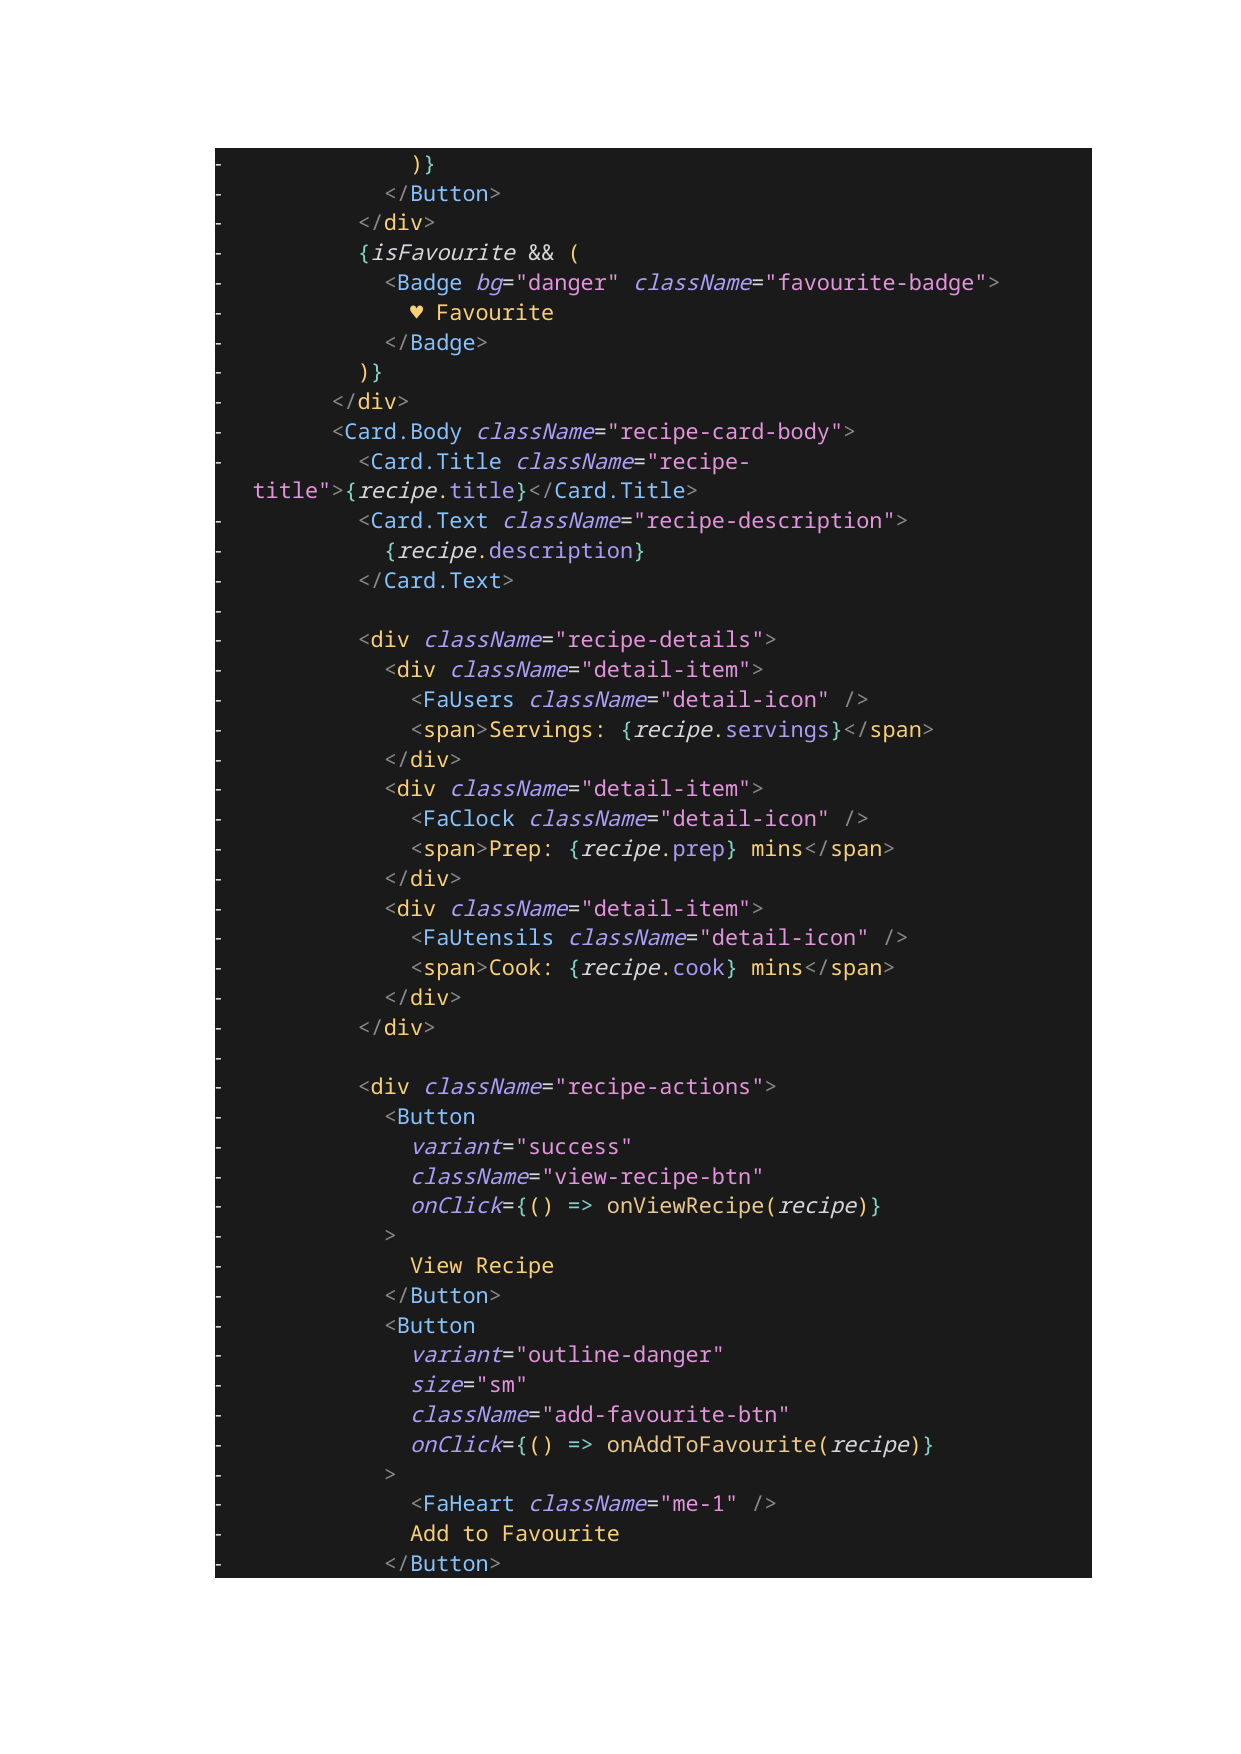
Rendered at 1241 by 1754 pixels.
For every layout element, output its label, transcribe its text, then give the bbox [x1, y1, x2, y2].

list View Recipe [215, 1250, 1092, 1280]
list )} [215, 148, 1092, 177]
list </Button> [215, 1548, 1092, 1578]
list > [215, 1458, 1092, 1488]
list <Card.Title className="recipe-title">{recipe.title}</Card.Title> [215, 446, 1092, 505]
list variant="outline-danger" [215, 1339, 1092, 1369]
list {isFavourite && ( [215, 237, 1092, 267]
list <div className="detail-item"> [215, 892, 1092, 922]
list className="view-recipe-btn" [215, 1161, 1092, 1190]
list </Badge> [215, 326, 1092, 356]
list className="add-favourite-btn" [215, 1399, 1092, 1429]
list <div className="recipe-actions"> [215, 1071, 1092, 1101]
list <Card.Body className="recipe-card-body"> [215, 416, 1092, 446]
list variant="success" [215, 1131, 1092, 1161]
list <span>Servings: {recipe.servings}</span> [215, 714, 1092, 743]
list size="sm" [215, 1369, 1092, 1399]
list </div> [215, 743, 1092, 773]
list </div> [215, 1012, 1092, 1041]
list <Button [215, 1309, 1092, 1339]
list <div className="recipe-details"> [215, 624, 1092, 654]
list <Card.Text className="recipe-description"> [215, 505, 1092, 535]
list </div> [215, 386, 1092, 416]
list <span>Prep: {recipe.prep} mins</span> [215, 833, 1092, 863]
list </div> [215, 863, 1092, 892]
list <div className="detail-item"> [215, 773, 1092, 803]
list </div> [215, 207, 1092, 237]
list <FaUtensils className="detail-icon" /> [215, 922, 1092, 952]
list <Button [215, 1101, 1092, 1131]
list </Card.Text> [215, 565, 1092, 594]
list <FaClock className="detail-icon" /> [215, 803, 1092, 833]
list <FaHeart className="me-1" /> [215, 1488, 1092, 1518]
list > [215, 1220, 1092, 1250]
list onClick={() => onViewRecipe(recipe)} [215, 1190, 1092, 1220]
list )} [215, 356, 1092, 386]
list ♥ Favourite [215, 297, 1092, 326]
list {recipe.description} [215, 535, 1092, 565]
list <Badge bg="danger" className="favourite-badge"> [215, 267, 1092, 297]
list <span>Cook: {recipe.cook} mins</span> [215, 952, 1092, 982]
list Add to Favourite [215, 1518, 1092, 1548]
list <FaUsers className="detail-icon" /> [215, 684, 1092, 714]
list </Button> [215, 1280, 1092, 1309]
list onClick={() => onAddToFavourite(recipe)} [215, 1429, 1092, 1458]
list </div> [215, 982, 1092, 1012]
list </Button> [215, 177, 1092, 207]
list <div className="detail-item"> [215, 654, 1092, 684]
